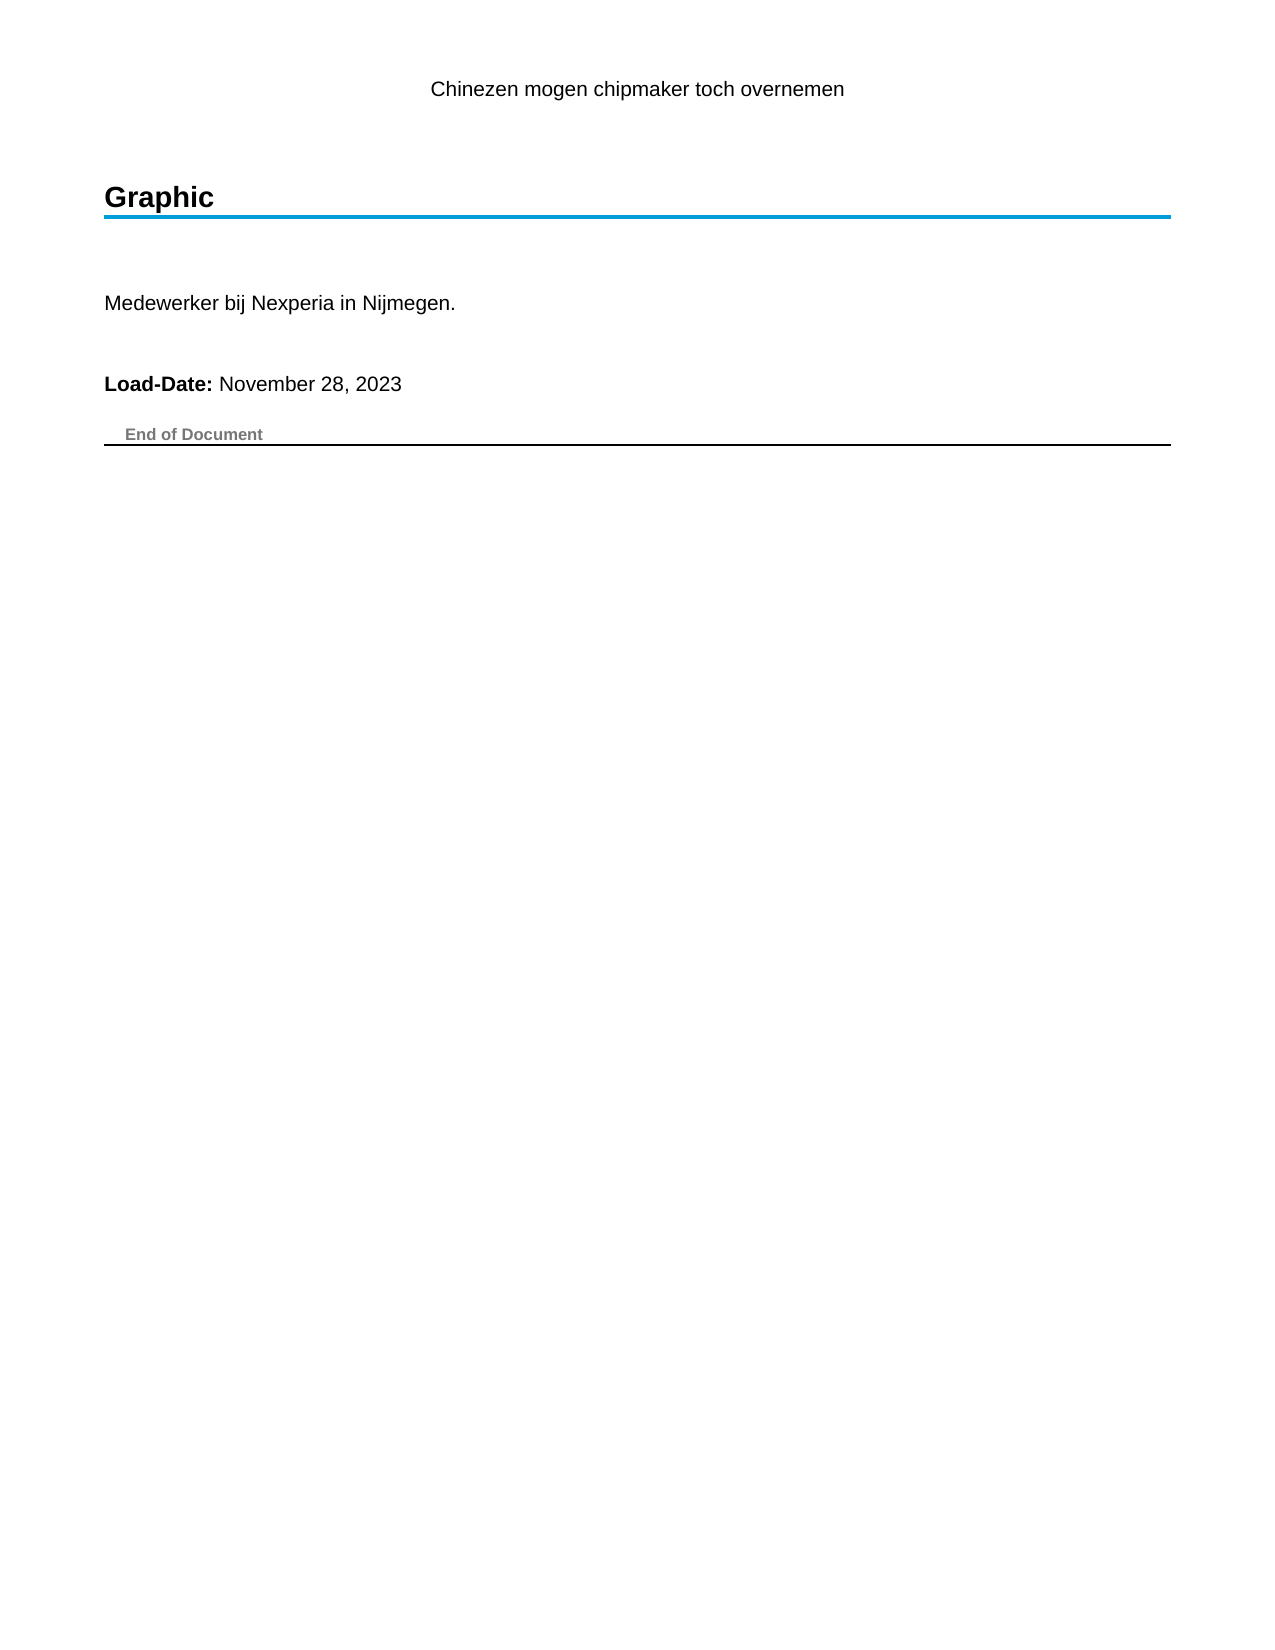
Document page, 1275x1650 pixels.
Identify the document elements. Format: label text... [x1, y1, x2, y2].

text Graphic [104, 142, 1171, 213]
text Load-Date: November 28, 2023 [104, 340, 1171, 396]
text Medewerker bij Nexperia in Nijmegen. [104, 288, 1171, 315]
text End of Document [125, 424, 1171, 444]
